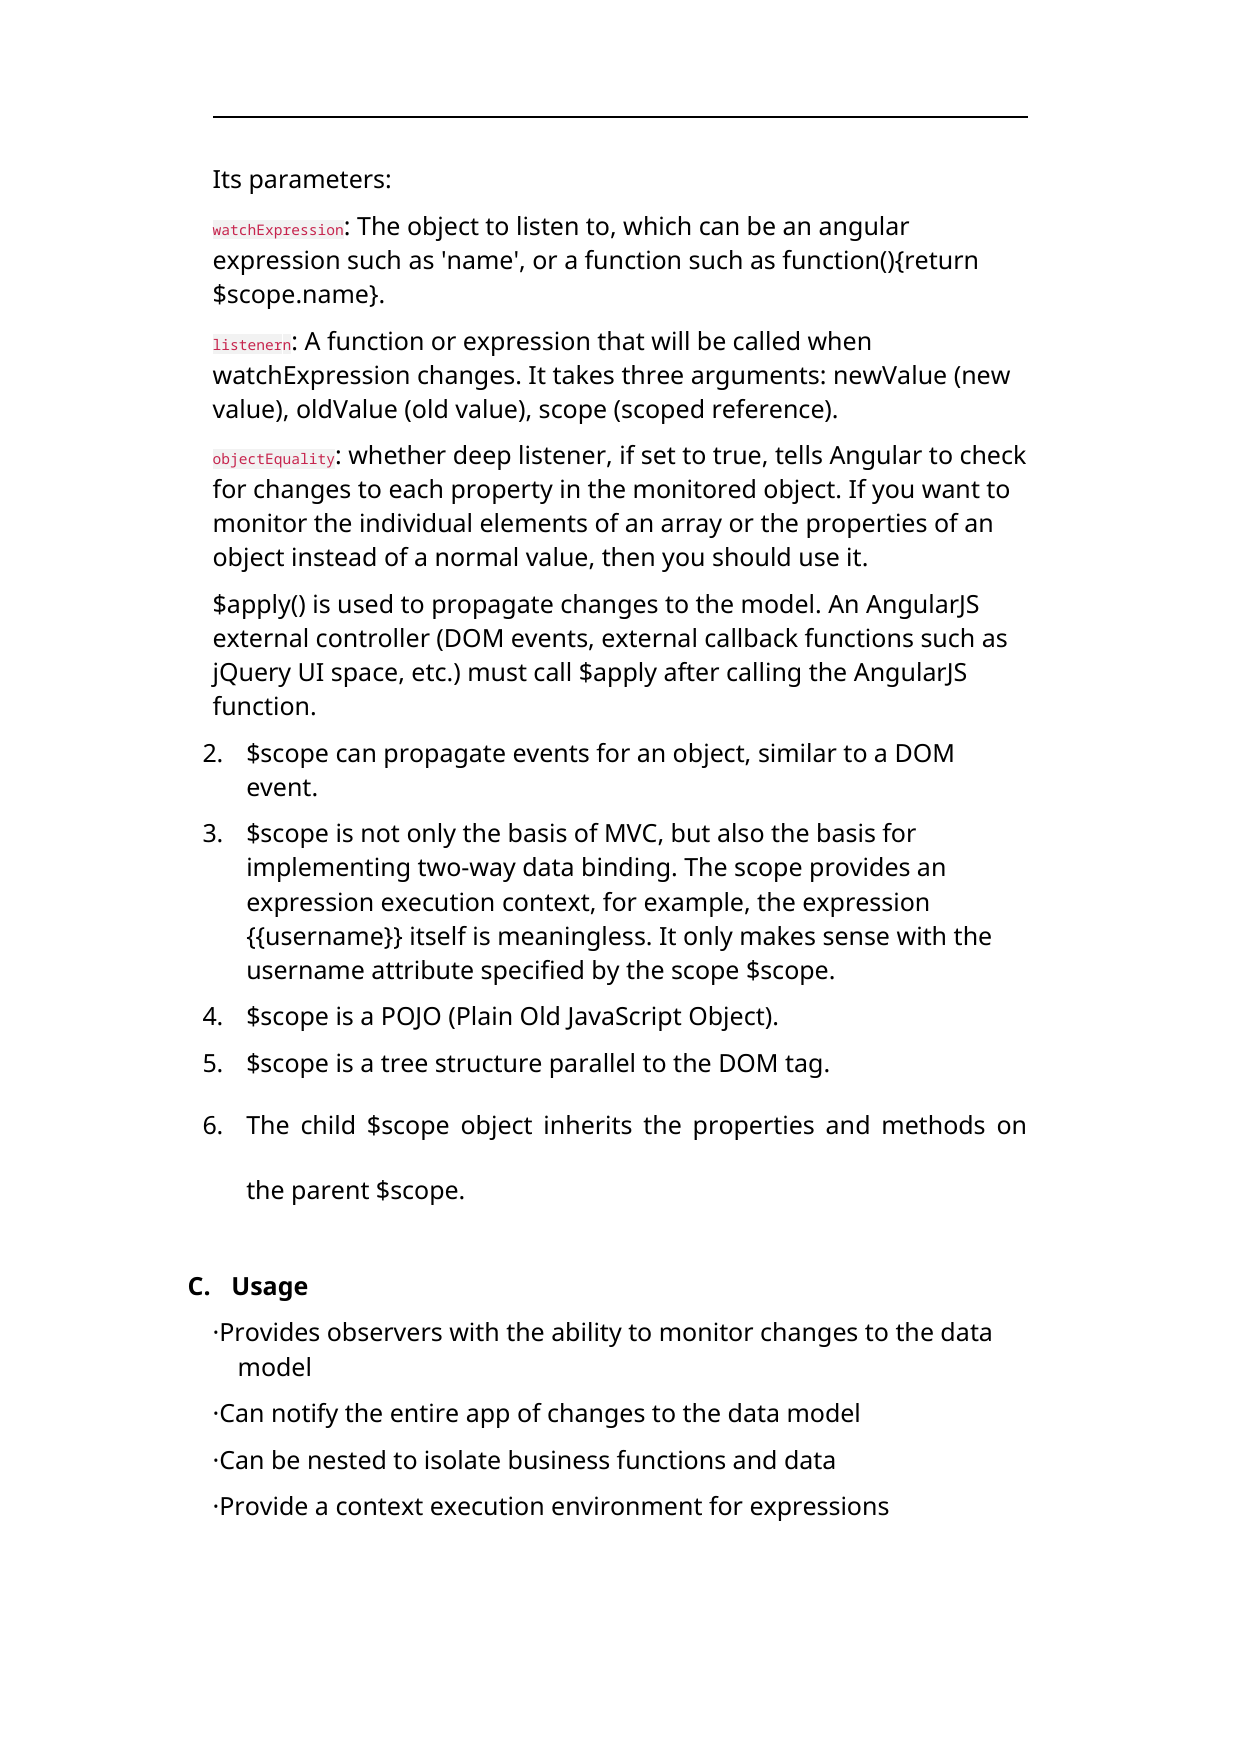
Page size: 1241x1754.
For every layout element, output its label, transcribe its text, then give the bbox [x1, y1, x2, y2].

text ·Can notify the entire app of changes to the data model [212, 1396, 1028, 1430]
list The child $scope object inherits the properties and methods on the parent $scope. [202, 1092, 1028, 1222]
text ·Can be nested to isolate business functions and data [212, 1442, 1028, 1476]
text watchExpression: The object to listen to, which can be an angular expression such as 'name', or a function such as function(){return $scope.name}. [212, 208, 1028, 311]
text $apply() is used to propagate changes to the model. An AngularJS external controller (DOM events, external callback functions such as jQuery UI space, etc.) must call $apply after calling the AngularJS function. [212, 587, 1028, 723]
list $scope is not only the basis of MVC, but also the basis for implementing two-way data binding. The scope provides an expression execution context, for example, the expression {{username}} itself is meaningless. It only makes sense with the username attribute specified by the scope $scope. [202, 816, 1028, 986]
list $scope is a tree structure parallel to the DOM tag. [202, 1045, 1028, 1079]
list $scope is a POJO (Plain Old JavaScript Object). [202, 999, 1028, 1033]
list $scope can propagate events for an object, similar to a DOM event. [202, 735, 1028, 803]
text ·Provide a context execution environment for expressions [212, 1489, 1028, 1523]
list Usage [187, 1268, 1028, 1303]
text listenern: A function or expression that will be called when watchExpression changes. It takes three arguments: newValue (new value), oldValue (old value), scope (scoped reference). [212, 323, 1028, 425]
text Its parameters: [212, 162, 1028, 196]
text objectEquality: whether deep listener, if set to true, tells Angular to check for changes to each property in the monitored object. If you want to monitor the individual elements of an array or the properties of an object instead of a normal value, then you should use it. [212, 438, 1028, 574]
text ·Provides observers with the ability to monitor changes to the data model [212, 1315, 1028, 1383]
